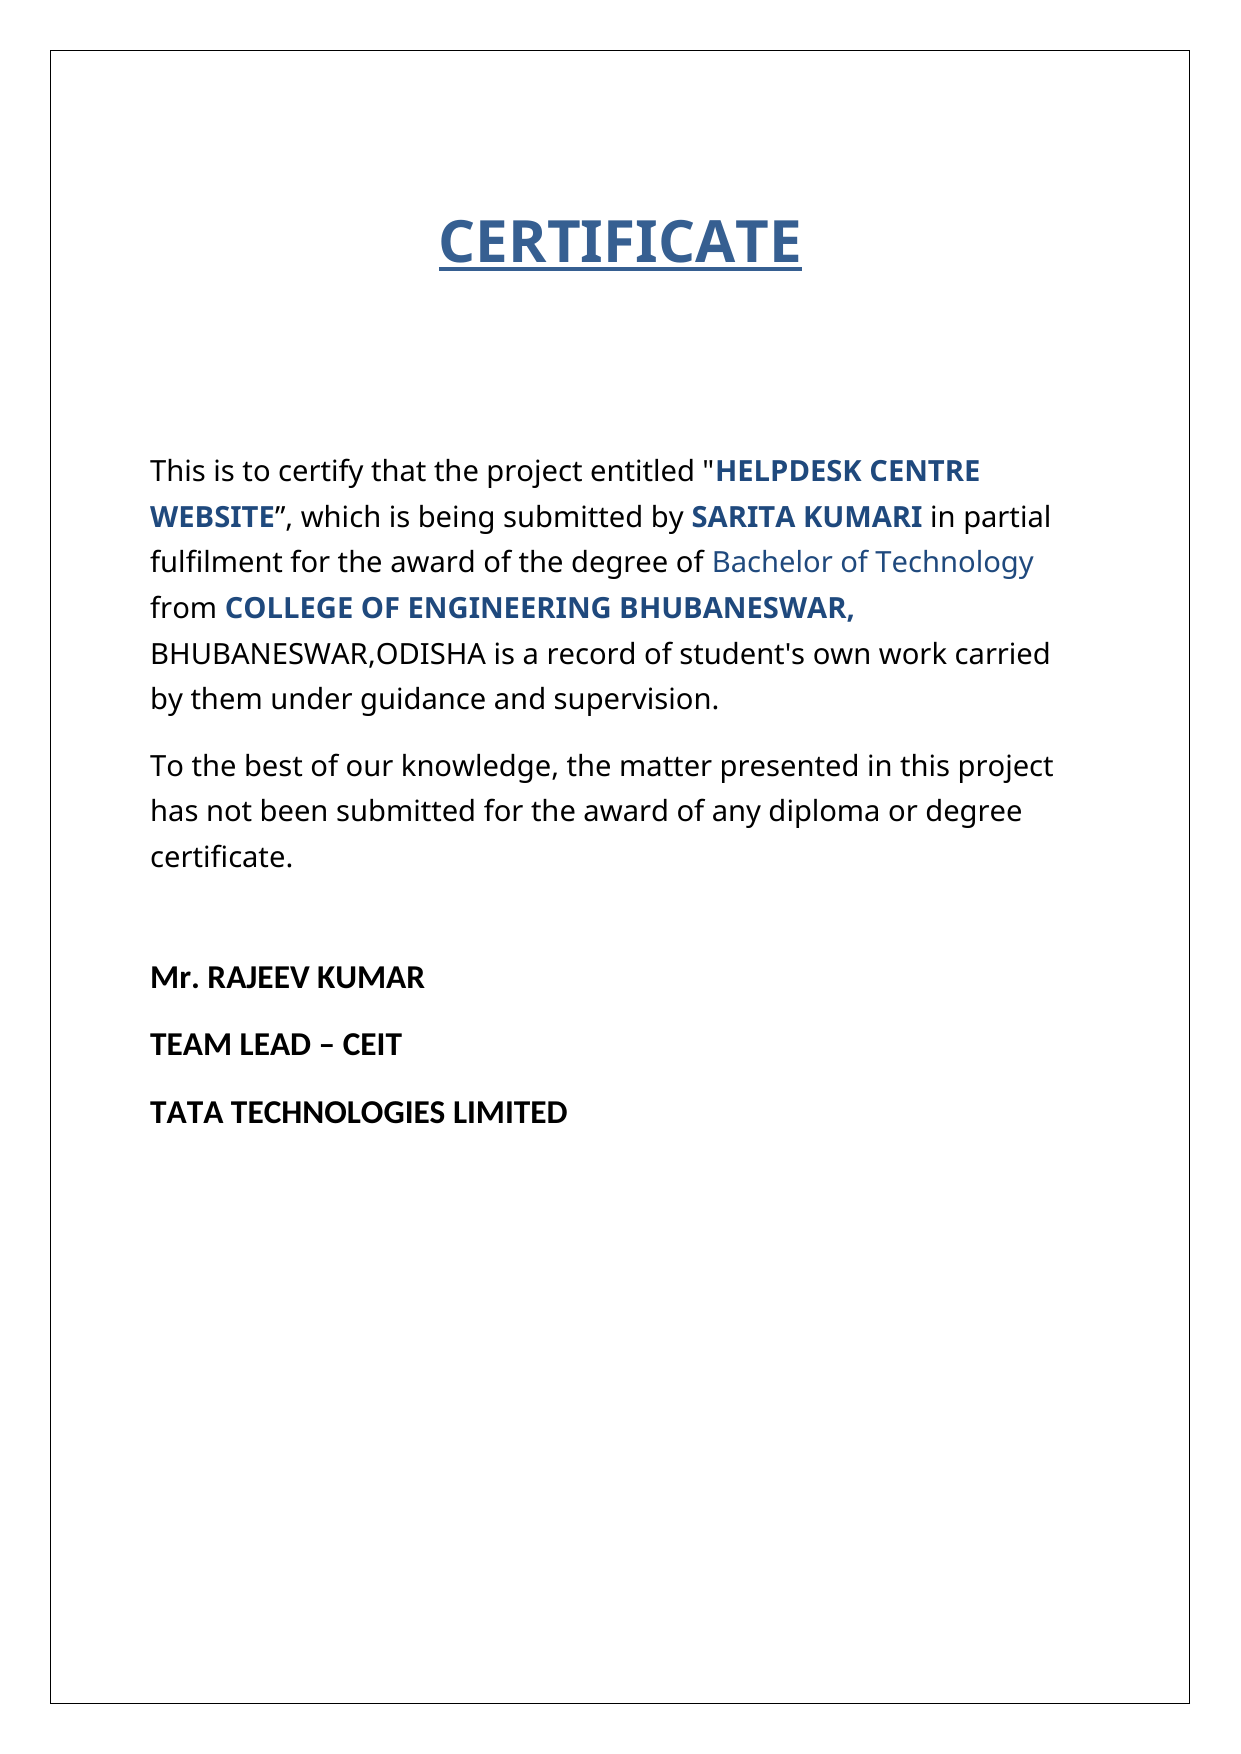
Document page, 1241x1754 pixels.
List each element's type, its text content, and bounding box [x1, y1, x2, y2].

text Mr. RAJEEV KUMAR [150, 956, 1090, 996]
text TEAM LEAD – CEIT [150, 1023, 1090, 1064]
text This is to certify that the project entitled "HELPDESK CENTRE WEBSITE”, which is being submitted by SARITA KUMARI in partial fulfilment for the award of the degree of Bachelor of Technology from COLLEGE OF ENGINEERING BHUBANESWAR, BHUBANESWAR,ODISHA is a record of student's own work carried by them under guidance and supervision. [150, 450, 1090, 718]
text TATA TECHNOLOGIES LIMITED [150, 1091, 1090, 1132]
text To the best of our knowledge, the matter presented in this project has not been submitted for the award of any diploma or degree certificate. [150, 745, 1090, 876]
subtitle CERTIFICATE [150, 200, 1090, 279]
